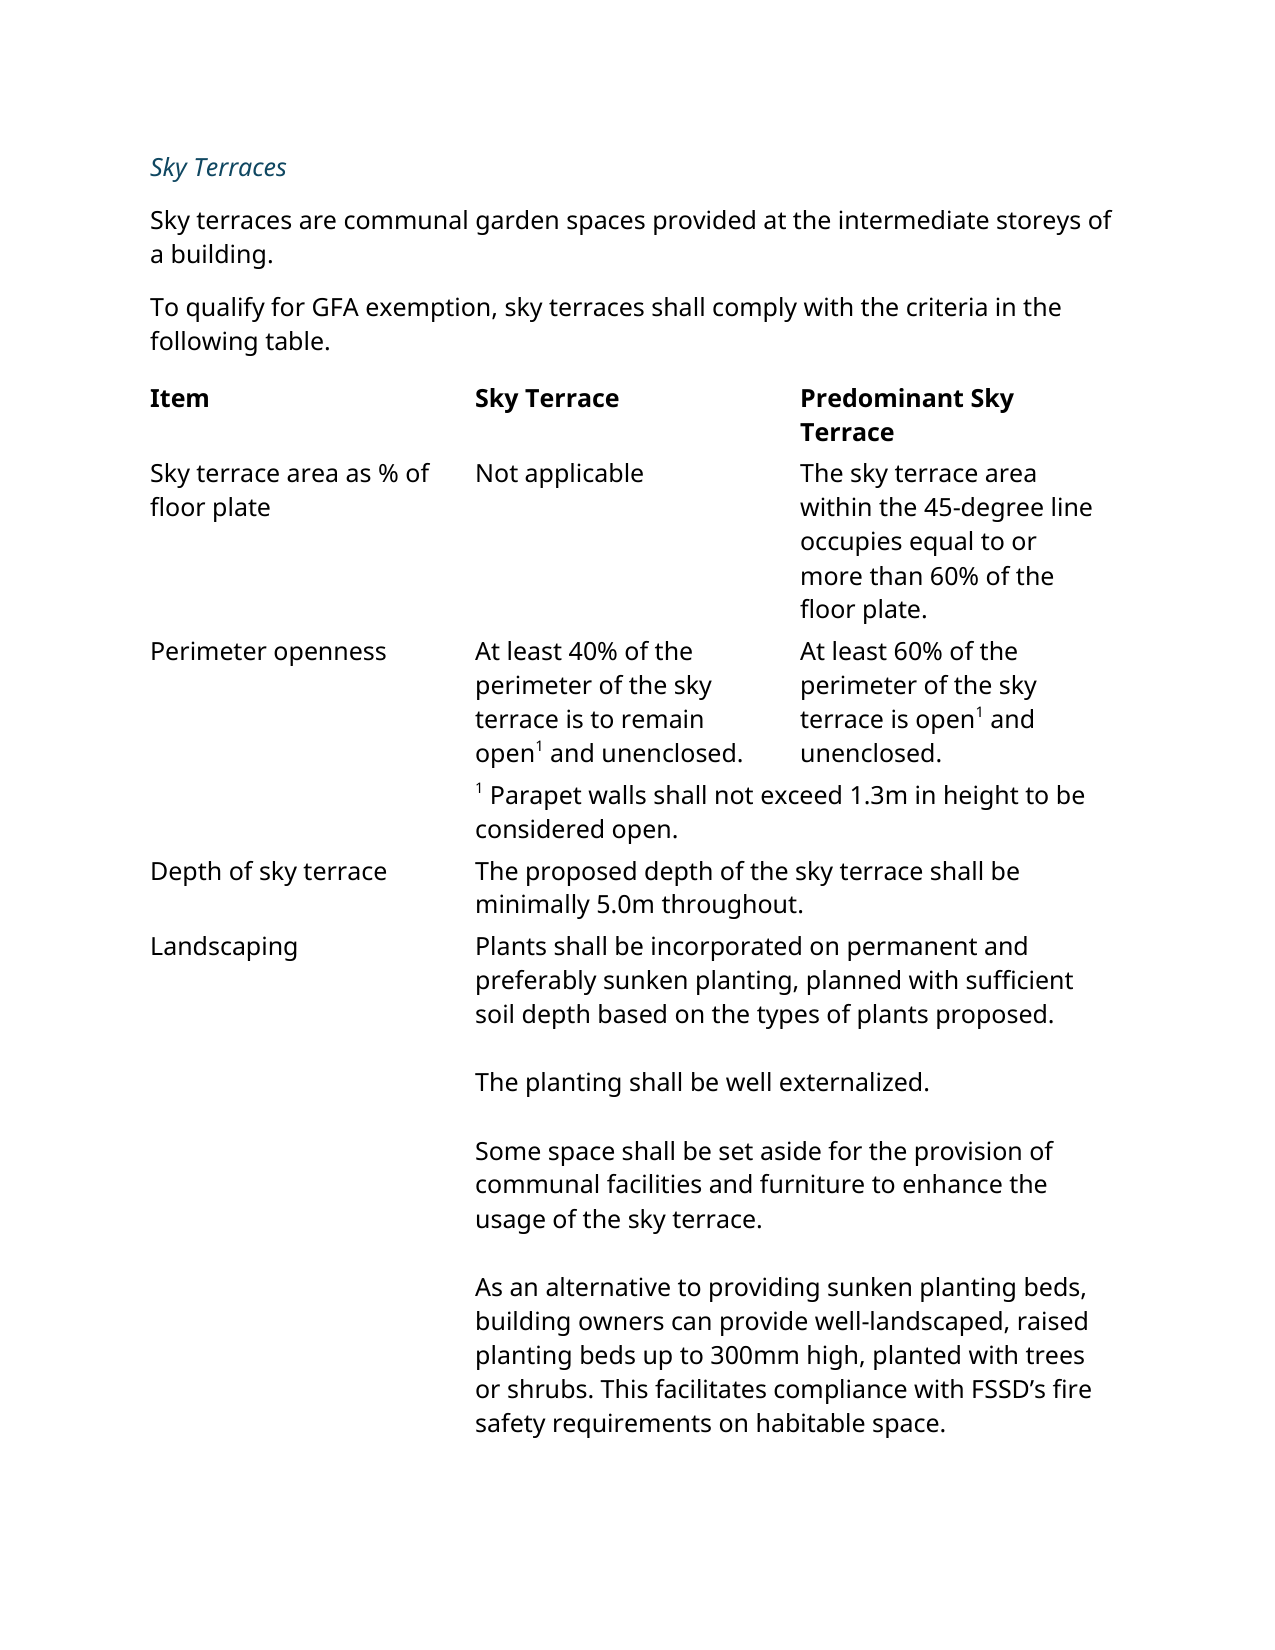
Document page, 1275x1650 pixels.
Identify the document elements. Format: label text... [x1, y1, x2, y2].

table_header Sky Terrace [464, 377, 789, 452]
table_cell Not applicable [464, 452, 789, 630]
table_cell Landscaping [139, 925, 464, 1474]
table_cell At least 60% of the perimeter of the sky terrace is open1 and unenclosed. [789, 630, 1114, 774]
table_cell Perimeter openness [139, 630, 464, 849]
table_header Item [139, 377, 464, 452]
subtitle Sky Terraces [150, 150, 1125, 184]
table_cell The proposed depth of the sky terrace shall be minimally 5.0m throughout. [464, 849, 1114, 925]
table_cell 1 Parapet walls shall not exceed 1.3m in height to be considered open. [464, 774, 1114, 849]
text To qualify for GFA exemption, sky terraces shall comply with the criteria in the following table. [150, 290, 1125, 358]
table_cell At least 40% of the perimeter of the sky terrace is to remain open1 and unenclosed. [464, 630, 789, 774]
table_cell Depth of sky terrace [139, 849, 464, 925]
table_header Predominant Sky Terrace [789, 377, 1114, 452]
table_cell Sky terrace area as % of floor plate [139, 452, 464, 630]
table_cell The sky terrace area within the 45-degree line occupies equal to or more than 60% of the floor plate. [789, 452, 1114, 630]
text Sky terraces are communal garden spaces provided at the intermediate storeys of a building. [150, 203, 1125, 271]
